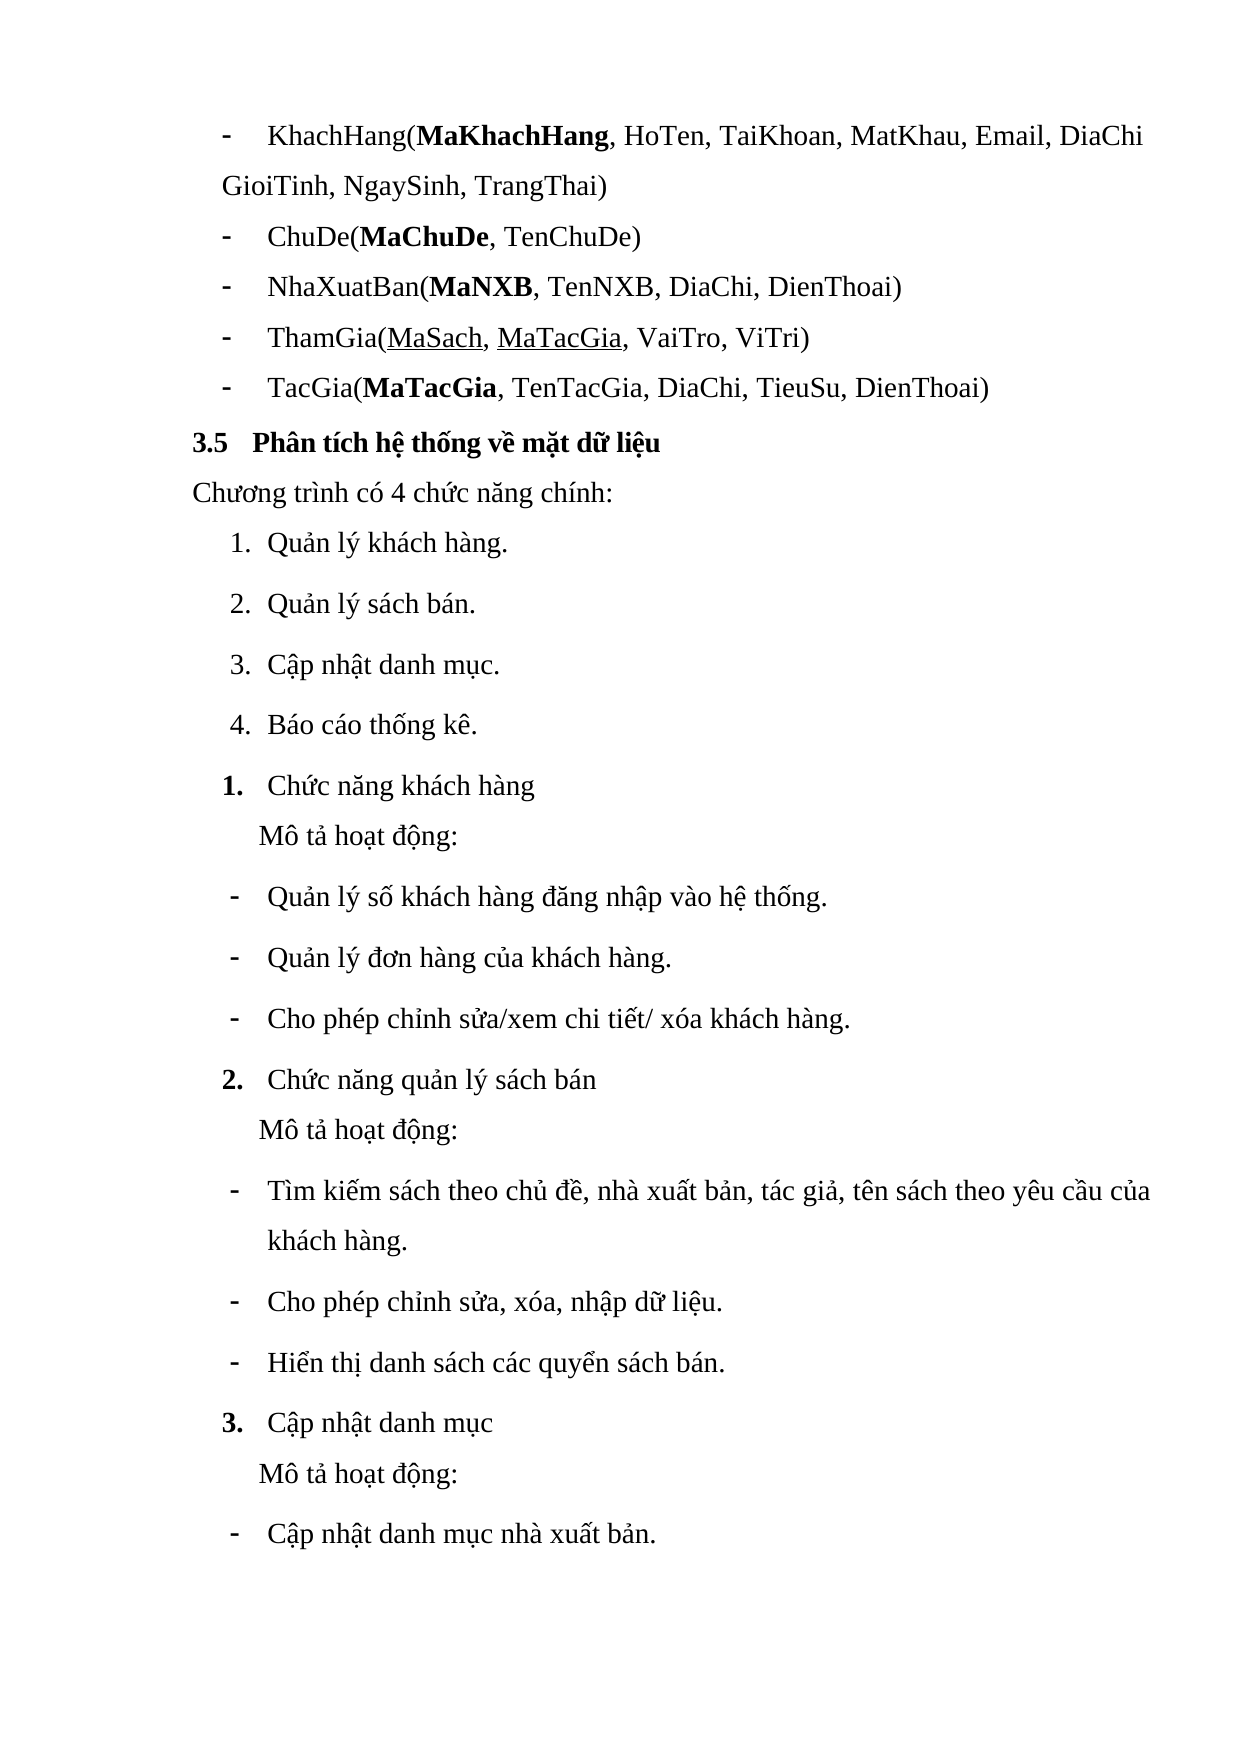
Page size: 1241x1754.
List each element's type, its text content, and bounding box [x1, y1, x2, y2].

list Tìm kiếm sách theo chủ đề, nhà xuất bản, tác giả, tên sách theo yêu cầu của khách hàng. [229, 1173, 1152, 1257]
list Cho phép chỉnh sửa/xem chi tiết/ xóa khách hàng. [229, 1001, 1152, 1034]
text Mô tả hoạt động: [192, 818, 1152, 852]
subtitle Phân tích hệ thống về mặt dữ liệu [192, 425, 1152, 458]
list Hiển thị danh sách các quyển sách bán. [229, 1345, 1152, 1378]
text Chương trình có 4 chức năng chính: [192, 475, 1152, 508]
list Quản lý sách bán. [229, 586, 1152, 619]
list NhaXuatBan(MaNXB, TenNXB, DiaChi, DienThoai) [192, 269, 1152, 303]
list Cập nhật danh mục nhà xuất bản. [229, 1517, 1152, 1550]
list Chức năng quản lý sách bán [192, 1062, 1152, 1095]
text Mô tả hoạt động: [192, 1456, 1152, 1489]
list Cho phép chỉnh sửa, xóa, nhập dữ liệu. [229, 1284, 1152, 1318]
list Chức năng khách hàng [192, 768, 1152, 802]
list Quản lý đơn hàng của khách hàng. [229, 940, 1152, 974]
list TacGia(MaTacGia, TenTacGia, DiaChi, TieuSu, DienThoai) [192, 370, 1152, 404]
list Quản lý khách hàng. [229, 525, 1152, 559]
list Cập nhật danh mục. [229, 647, 1152, 680]
list Quản lý số khách hàng đăng nhập vào hệ thống. [229, 879, 1152, 913]
list Báo cáo thống kê. [229, 707, 1152, 741]
text GioiTinh, NgaySinh, TrangThai) [222, 168, 1152, 202]
list Cập nhật danh mục [192, 1406, 1152, 1439]
list ChuDe(MaChuDe, TenChuDe) [192, 219, 1152, 252]
list ThamGia(MaSach, MaTacGia, VaiTro, ViTri) [192, 320, 1152, 353]
text Mô tả hoạt động: [192, 1112, 1152, 1146]
list KhachHang(MaKhachHang, HoTen, TaiKhoan, MatKhau, Email, DiaChi [192, 118, 1152, 152]
